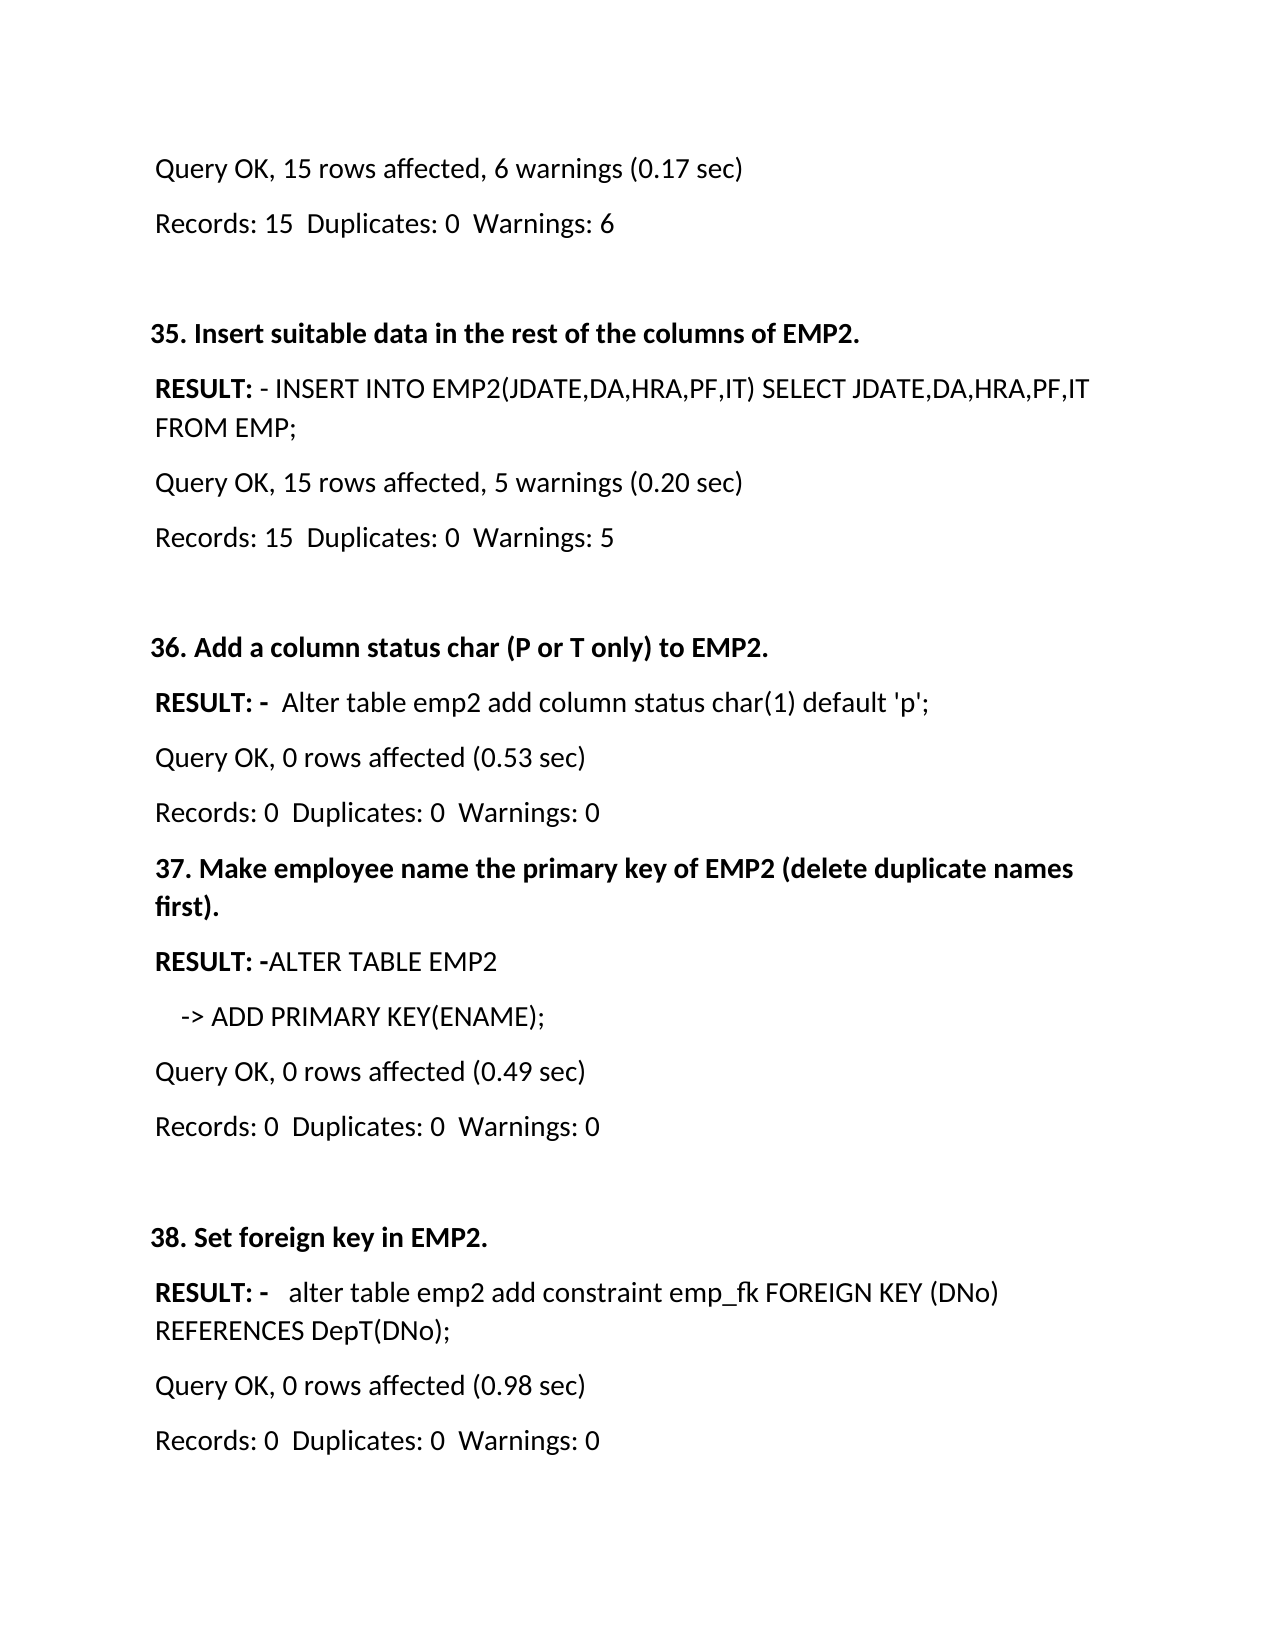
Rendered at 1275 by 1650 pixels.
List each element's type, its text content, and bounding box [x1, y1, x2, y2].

text Query OK, 0 rows affected (0.53 sec) [155, 739, 1125, 775]
text RESULT: - INSERT INTO EMP2(JDATE,DA,HRA,PF,IT) SELECT JDATE,DA,HRA,PF,IT FROM EMP; [155, 370, 1125, 444]
text Records: 15 Duplicates: 0 Warnings: 6 [155, 205, 1125, 241]
text 38. Set foreign key in EMP2. [150, 1219, 1125, 1254]
text Records: 0 Duplicates: 0 Warnings: 0 [155, 1108, 1125, 1144]
text RESULT: - alter table emp2 add constraint emp_fk FOREIGN KEY (DNo) REFERENCES DepT(DNo); [155, 1274, 1125, 1348]
text Records: 0 Duplicates: 0 Warnings: 0 [155, 1422, 1125, 1458]
text Query OK, 0 rows affected (0.98 sec) [155, 1367, 1125, 1403]
text Query OK, 15 rows affected, 5 warnings (0.20 sec) [155, 464, 1125, 499]
text Query OK, 15 rows affected, 6 warnings (0.17 sec) [155, 150, 1125, 186]
text Query OK, 0 rows affected (0.49 sec) [155, 1053, 1125, 1089]
text Records: 0 Duplicates: 0 Warnings: 0 [155, 794, 1125, 830]
text RESULT: - Alter table emp2 add column status char(1) default 'p'; [155, 684, 1125, 720]
text 35. Insert suitable data in the rest of the columns of EMP2. [150, 315, 1125, 351]
text 36. Add a column status char (P or T only) to EMP2. [150, 629, 1125, 665]
text 37. Make employee name the primary key of EMP2 (delete duplicate names first). [155, 850, 1125, 924]
text Records: 15 Duplicates: 0 Warnings: 5 [155, 519, 1125, 555]
text -> ADD PRIMARY KEY(ENAME); [155, 998, 1125, 1034]
text RESULT: -ALTER TABLE EMP2 [155, 943, 1125, 979]
